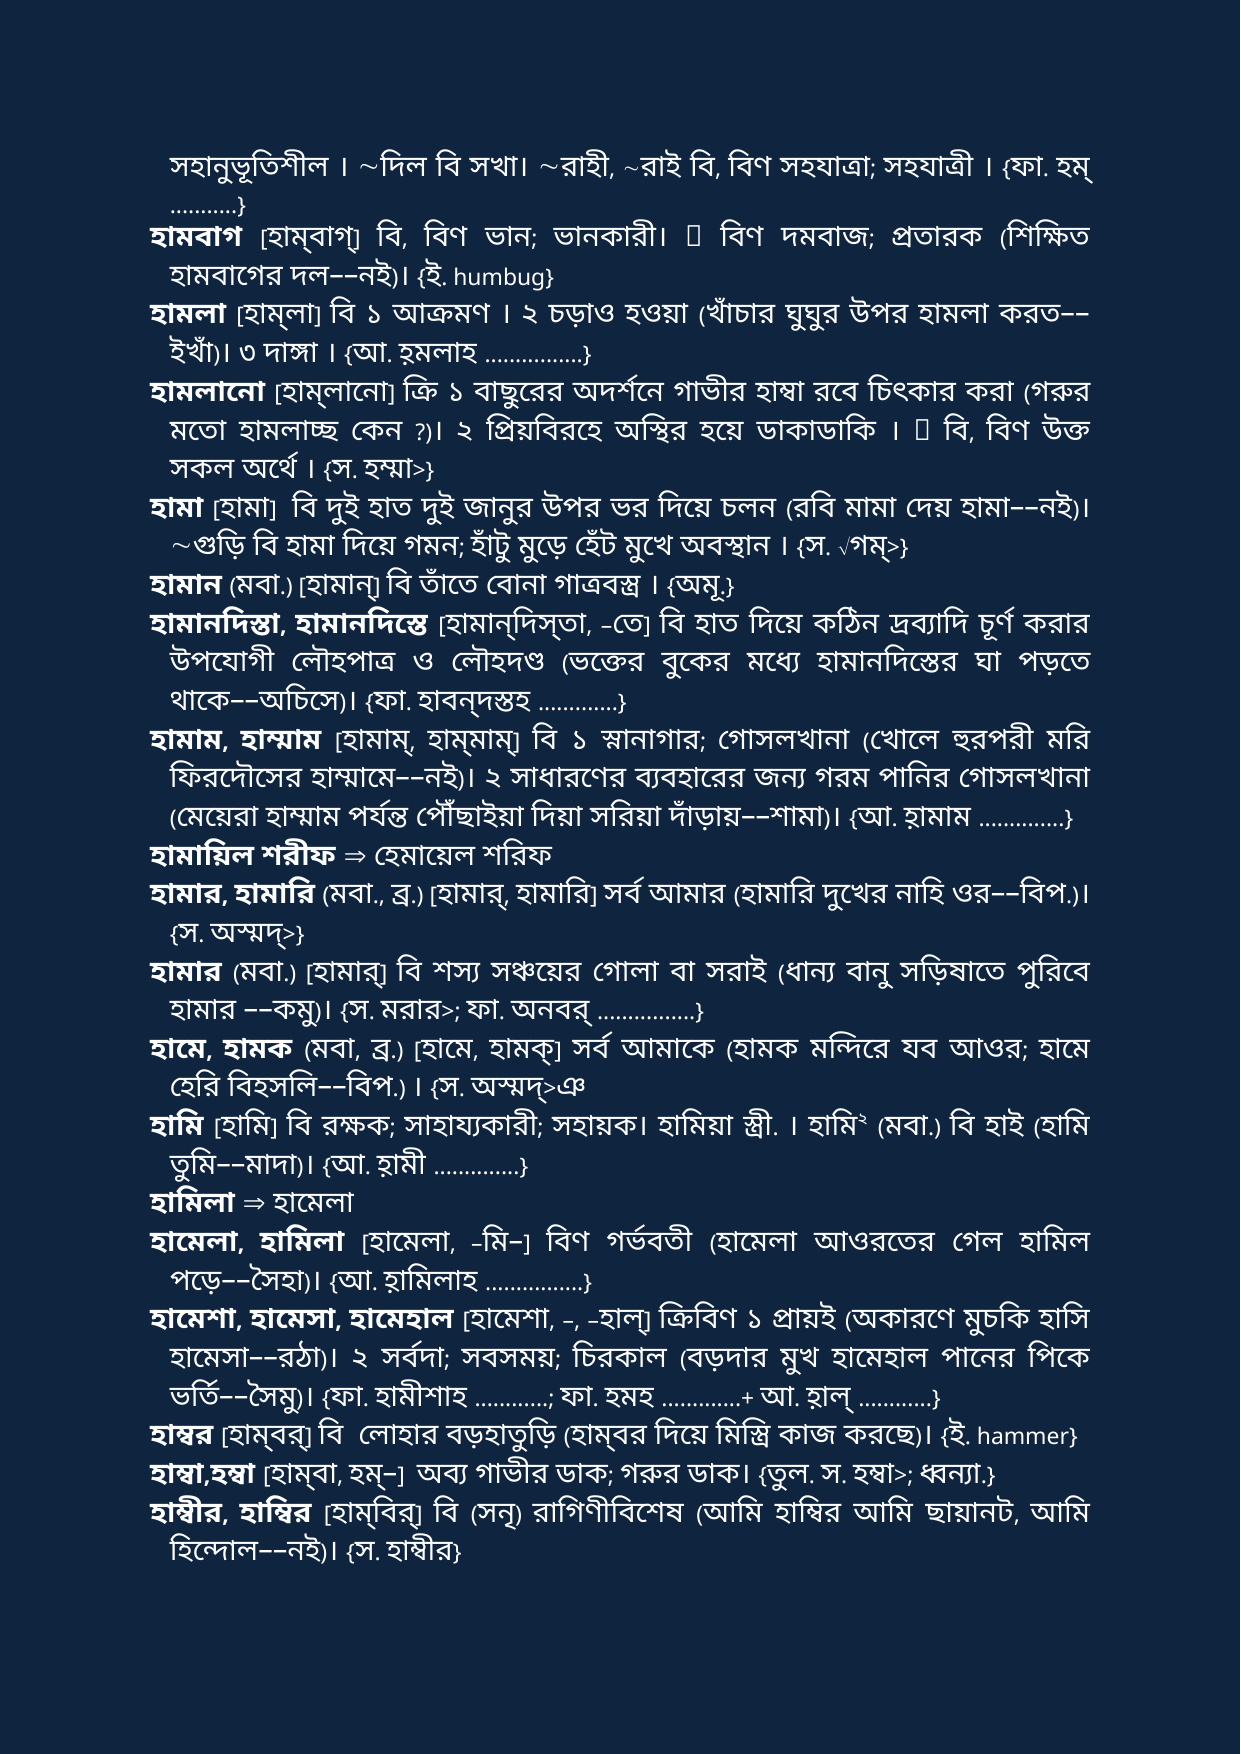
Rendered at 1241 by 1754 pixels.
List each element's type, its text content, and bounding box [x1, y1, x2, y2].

text হাম্বীর, হাম্বির [হাম্‌বির্‌] বি (সনৃ) রাগিণীবিশেষ (আমি হাম্বির আমি ছায়ানট, আমি হিন্দোল––নই)। {স. হাম্বীর} [150, 1495, 1090, 1572]
text হামানদিস্তা, হামানদিস্তে [হামান্‌দিস্‌তা, –তে] বি হাত দিয়ে কঠিন দ্রব্যাদি চূর্ণ করার উপযোগী লৌহপাত্র ও লৌহদণ্ড (ভক্তের বুকের মধ্যে হামানদিস্তের ঘা পড়তে থাকে––অচিসে)। {ফা. হাবন্‌দস্তহ .............} [150, 606, 1090, 722]
text হামেশা, হামেসা, হামেহাল [হামেশা, –, –হাল্‌] ক্রিবিণ ১ প্রায়ই (অকারণে মুচকি হাসি হামেসা––রঠা)। ২ সর্বদা; সবসময়; চিরকাল (বড়দার মুখ হামেহাল পানের পিকে ভর্তি––সৈমু)। {ফা. হামীশাহ ............; ফা. হমহ .............+ আ. হ়াল্‌ ............} [150, 1302, 1090, 1418]
text হামিলা হামেলা [150, 1186, 1090, 1225]
text হাম্বা,হম্বা [হাম্‌বা, হম্‌–] অব্য গাভীর ডাক; গরুর ডাক। {তুল. স. হম্বা>; ধ্বন্যা.} [150, 1457, 1090, 1495]
text হামি [হামি] বি রক্ষক; সাহায্যকারী; সহায়ক। হামিয়া স্ত্রী. । হামি২ (মবা.) বি হাই (হামি তুমি––মাদা)। {আ. হ়ামী ..............} [150, 1109, 1090, 1186]
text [150, 150, 1090, 220]
text হামলা [হাম্‌লা] বি ১ আক্রমণ । ২ চড়াও হওয়া (খাঁচার ঘুঘুর উপর হামলা করত––ইখাঁ)। ৩ দাঙ্গা । {আ. হ়মলাহ ................} [150, 297, 1090, 374]
text হামা [হামা] বি দুই হাত দুই জানুর উপর ভর দিয়ে চলন (রবি মামা দেয় হামা––নই)। গুড়ি বি হামা দিয়ে গমন; হাঁটু মুড়ে হেঁট মুখে অবস্থান । {স. গম্‌>} [150, 490, 1090, 568]
text হামাম, হাম্মাম [হামাম্‌, হাম্‌মাম্‌] বি ১ স্নানাগার; গোসলখানা (খোলে হুরপরী মরি ফিরদৌসের হাম্মামে––নই)। ২ সাধারণের ব্যবহারের জন্য গরম পানির গোসলখানা (মেয়েরা হাম্মাম পর্যন্ত পৌঁছাইয়া দিয়া সরিয়া দাঁড়ায়––শামা)। {আ. হ়ামাম ..............} [150, 722, 1090, 838]
text হামার, হামারি (মবা., ব্র.) [হামার্‌, হামারি] সর্ব আমার (হামারি দুখের নাহি ওর––বিপ.)। {স. অস্মদ্‌>} [150, 877, 1090, 954]
text হামে, হামক (মবা, ব্র.) [হামে, হামক্‌] সর্ব আমাকে (হামক মন্দিরে যব আওর; হামে হেরি বিহসলি––বিপ.) । {স. অস্মদ্‌>ঞ [150, 1031, 1090, 1109]
text হামান (মবা.) [হামান্‌] বি তাঁতে বোনা গাত্রবস্ত্র । {অমূ.} [150, 568, 1090, 606]
text হামার (মবা.) [হামার্‌] বি শস্য সঞ্চয়ের গোলা বা সরাই (ধান্য বানু সড়িষাতে পুরিবে হামার ––কমু)। {স. মরার>; ফা. অনবর্‌ ................} [150, 954, 1090, 1031]
text হাম্বর [হাম্‌বর্‌] বি লোহার বড়হাতুড়ি (হাম্‌বর দিয়ে মিস্ত্রি কাজ করছে)। {ই. hammer} [150, 1418, 1090, 1457]
text হামলানো [হাম্‌লানো] ক্রি ১ বাছুরের অদর্শনে গাভীর হাম্বা রবে চিৎকার করা (গরুর মতো হামলাচ্ছ কেন ?)। ২ প্রিয়বিরহে অস্থির হয়ে ডাকাডাকি । বি, বিণ উক্ত সকল অর্থে । {স. হম্মা>} [150, 374, 1090, 490]
text হামায়িল শরীফ হেমায়েল শরিফ [150, 838, 1090, 877]
text হামেলা, হামিলা [হামেলা, –মি–] বিণ গর্ভবতী (হামেলা আওরতের গেল হামিল পড়ে––সৈহা)। {আ. হ়ামিলাহ ................} [150, 1225, 1090, 1302]
text হামবাগ [হাম্‌বাগ্‌] বি, বিণ ভান; ভানকারী। বিণ দমবাজ; প্রতারক (শিক্ষিত হামবাগের দল––নই)। {ই. humbug} [150, 220, 1090, 297]
